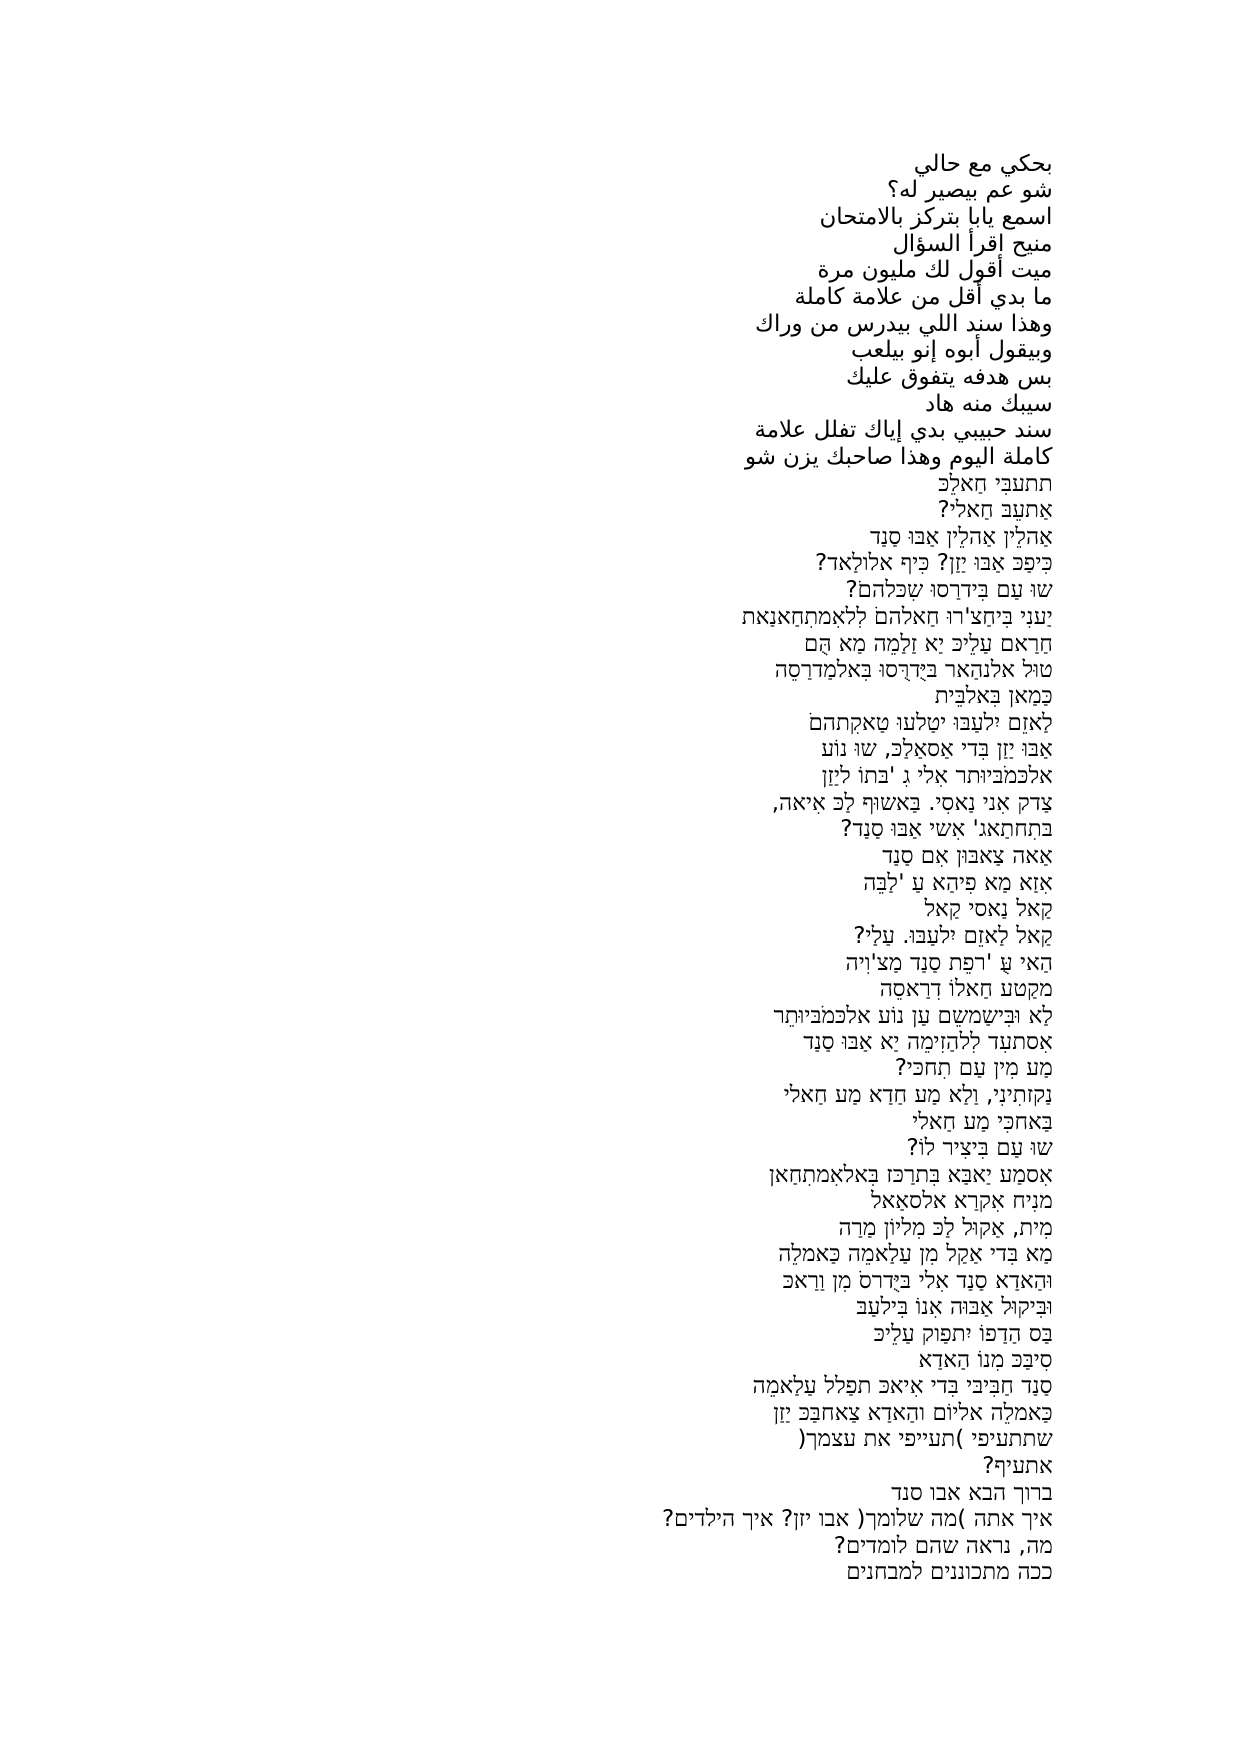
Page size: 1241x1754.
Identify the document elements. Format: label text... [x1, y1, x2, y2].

text סַנַד חַבִּיבּי בִּדי אִיאכּ תפַלל עַלַאמֵה [187, 1372, 1053, 1399]
text אִסמַע יַאבַּא בִּתרַכּז בִּאלאִמתִחַאן [187, 1161, 1053, 1187]
text اسمع يابا بتركز بالامتحان [187, 203, 1053, 230]
text אַבּוּ יַזַן בִּדי אַסאַלַכּ, שוּ נוֹע [187, 735, 1053, 762]
text לַא וּבִּישַמשֵם עַן נוֹע אלכּמֹבּיוּתֵר [187, 1002, 1053, 1028]
text سند حبيبي بدي إياك تفلل علامة [187, 417, 1053, 443]
text بحكي مع حالي [187, 150, 1053, 177]
text אִסתעִד לִלהַזִימֵה יַא אַבּוּ סַנַד [187, 1028, 1053, 1054]
text بس هدفه يتفوق عليك [187, 363, 1053, 390]
text איך אתה )מה שלומך( אבו יזן? איך הילדים? [187, 1505, 1053, 1532]
text אַאה צַאבּוּן אִם סַנַד [187, 842, 1053, 869]
text סִיבַּכּ מִנוֹ הַאדַא [187, 1346, 1053, 1372]
text אתעיף? [187, 1452, 1053, 1478]
text מנִיח אִקרַא אלסאַאל [187, 1187, 1053, 1214]
text נַקזתִינִי, וַלַא מַע חַדַא מַע חַאלי [187, 1081, 1053, 1108]
text ميت أقول لك مليون مرة [187, 257, 1053, 283]
text شو عم بيصير له؟ [187, 177, 1053, 203]
text בַּאחכִּי מַע חַאלי [187, 1108, 1053, 1134]
text מקַטע חַאלוֹ דִרַאסֵה [187, 975, 1053, 1002]
text חַרַאם עַלֵיכּ יַא זַלַמֵה מַא הֻּם [187, 630, 1053, 656]
text תתעבִּי חַאלֵכּ [187, 470, 1053, 496]
text ما بدي أقل من علامة كاملة [187, 283, 1053, 310]
text מִית, אַקוּל לַכּ מִליוֹן מַרַה [187, 1214, 1053, 1241]
text בַּס הַדַפוֹ יִתפַוק עַלֵיכּ [187, 1319, 1053, 1346]
text טוּל אלנהַאר בּיֻּדרֻּסוּ בִּאלמַדרַסֵה [187, 656, 1053, 682]
text הַאי עֻּ 'רפֵת סַנַד מַצ'וִיה [187, 948, 1053, 975]
text וּבִּיקוּל אַבּוּה אִנוֹ בִּילעַבּ [187, 1293, 1053, 1319]
text כַּאמלֵה אליוֹם והַאדַא צַאחבַּכּ יַזַן [187, 1399, 1053, 1425]
text وبيقول أبوه إنو بيلعب [187, 337, 1053, 363]
text כַּמַאן בִּאלבֵּית [187, 682, 1053, 709]
text ברוך הבא אבו סנד [187, 1478, 1053, 1505]
text وهذا سند اللي بيدرس من وراك [187, 310, 1053, 337]
text אַהלֵין אַהלֵין אַבּוּ סַנַד [187, 523, 1053, 549]
text כִּיפַכּ אַבּוּ יַזַן? כִּיף אלולַאד? [187, 549, 1053, 576]
text בּתִחתַאג' אִשי אַבּוּ סַנַד? [187, 816, 1053, 842]
text منيح اقرأ السؤال [187, 230, 1053, 257]
text מַע מִין עַם תִחכּי? [187, 1054, 1053, 1081]
text מַא בִּדי אַקַל מִן עַלַאמֵה כַּאמלֵה [187, 1241, 1053, 1267]
text שוּ עַם בִּיצִיר לוֹ? [187, 1134, 1053, 1161]
text קַאל לַאזֵם יִלעַבּוּ. עַלַי? [187, 922, 1053, 948]
text שוּ עַם בִּידרַסוּ שִכּלהםֹ? [187, 576, 1053, 603]
text ככה מתכוננים למבחנים [187, 1558, 1053, 1585]
text יַענִי בִּיחַצ'רוּ חַאלהםֹ לִלאִמתִחַאנַאת [187, 603, 1053, 630]
text וּהַאדַא סַנַד אִלי בּיֻּדרסֹ מִן וַרַאכּ [187, 1267, 1053, 1293]
text كاملة اليوم وهذا صاحبك يزن شو [187, 443, 1053, 470]
text מה, נראה שהם לומדים? [187, 1532, 1053, 1558]
text אַתעֵבּ חַאלי? [187, 496, 1053, 523]
text צַדק אִני נַאסִי. בַּאשוּף לַכּ אִיאה, [187, 789, 1053, 816]
text לַאזֵם יִלעַבּוּ יטַלעוּ טַאקִתהםֹ [187, 709, 1053, 735]
text سيبك منه هاد [187, 390, 1053, 417]
text קַאל נַאסי קַאל [187, 895, 1053, 922]
text אִזַא מַא פִיהַא עַ 'לַבֵּה [187, 869, 1053, 895]
text שתתעיפי )תעייפי את עצמך( [187, 1425, 1053, 1452]
text אלכּמֹבּיוּתר אִלי גִ 'בּתוֹ ליַזַן [187, 762, 1053, 789]
